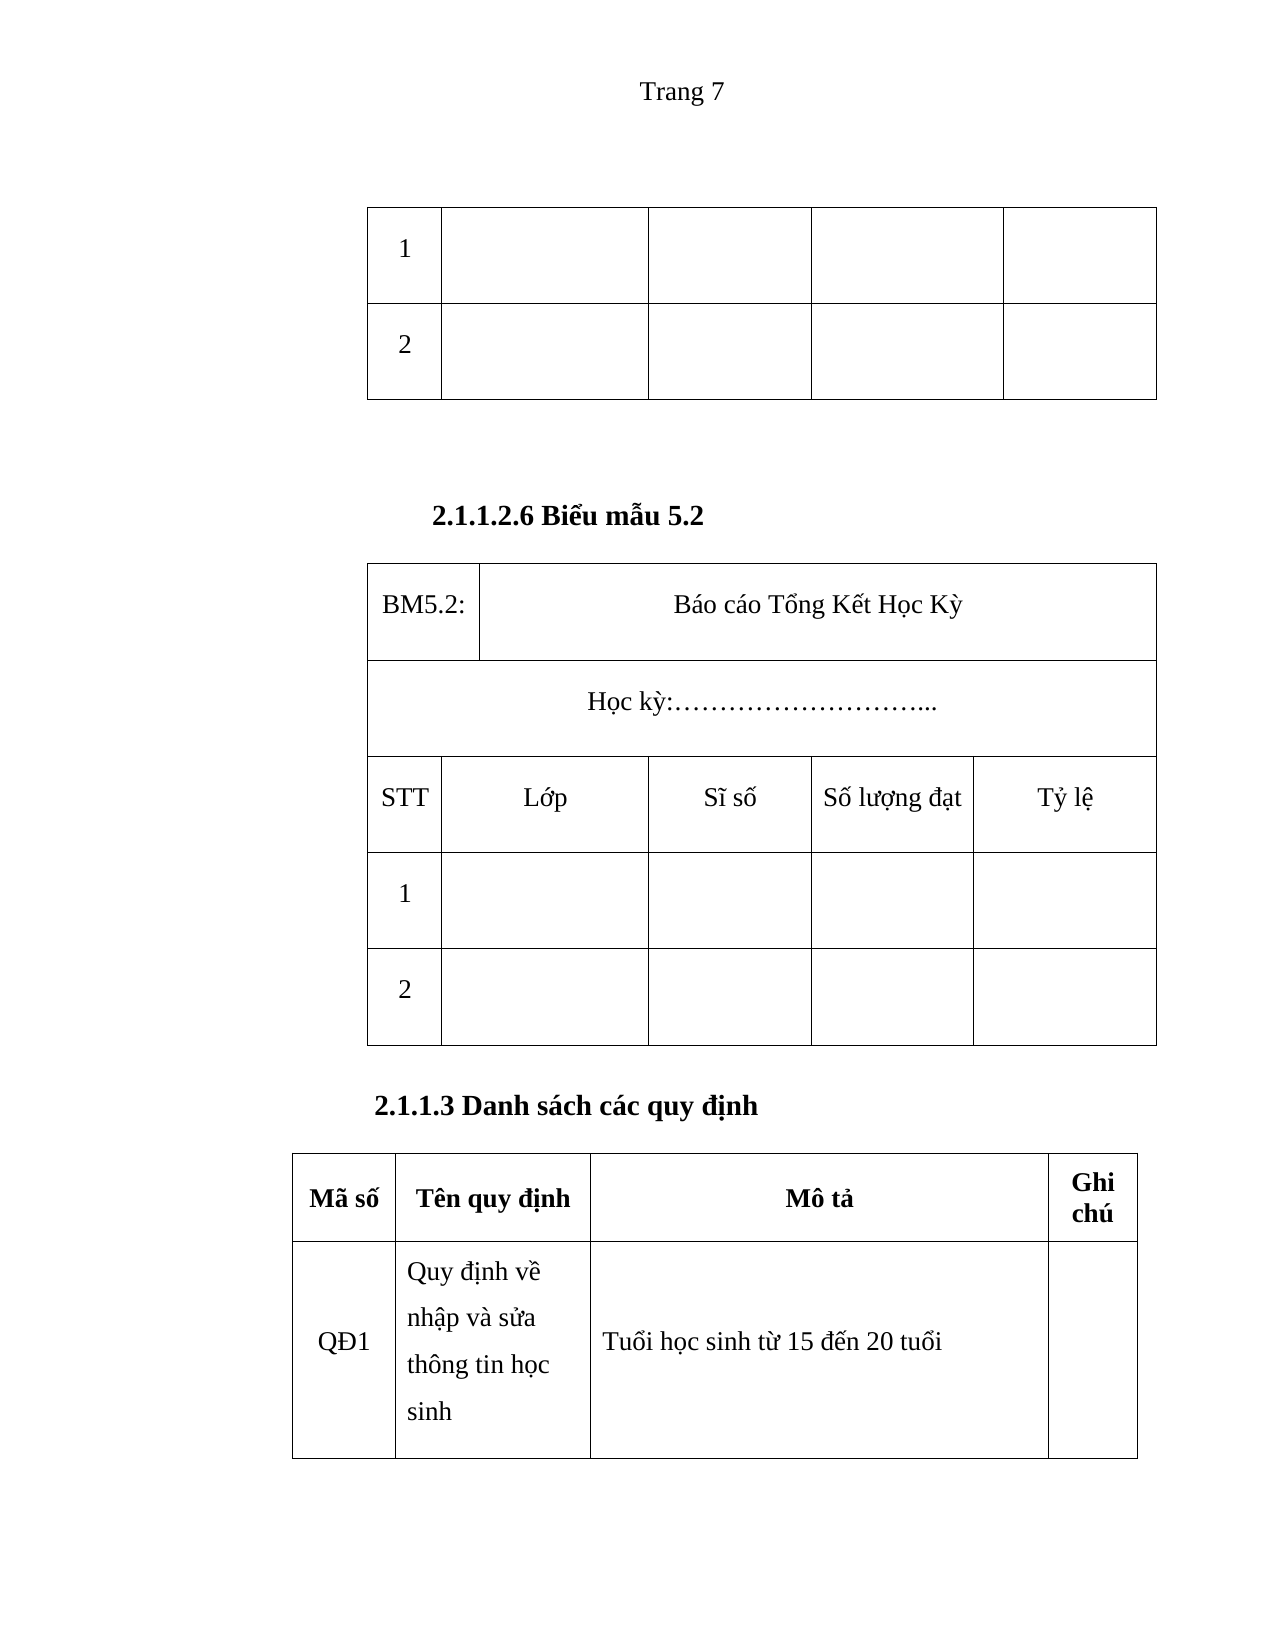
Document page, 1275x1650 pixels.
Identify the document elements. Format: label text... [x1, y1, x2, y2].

subtitle 2.1.1.3 Danh sách các quy định [282, 1088, 1157, 1122]
table_cell Tuổi học sinh từ 15 đến 20 tuổi [591, 1242, 1048, 1457]
table_cell [812, 208, 1003, 303]
table_header Báo cáo Tổng Kết Học Kỳ [480, 564, 1156, 659]
table_cell [442, 304, 648, 399]
table_cell 2 [368, 949, 441, 1044]
table_cell Quy định về nhập và sửa thông tin học sinh [396, 1242, 590, 1457]
table_header BM5.2: [368, 564, 479, 659]
table_cell [812, 949, 973, 1044]
table_cell Tỷ lệ [974, 757, 1156, 852]
table_cell Học kỳ:………………………... [368, 661, 1156, 756]
table_cell Lớp [442, 757, 648, 852]
table_cell [649, 208, 811, 303]
table_cell STT [368, 757, 441, 852]
table_cell 2 [368, 304, 441, 399]
table_cell [1049, 1242, 1137, 1457]
text 2.1.1.2.6 Biểu mẫu 5.2 [357, 498, 1157, 532]
table_cell [442, 208, 648, 303]
table_header Mã số [293, 1154, 395, 1241]
table_cell [649, 304, 811, 399]
table_header Ghi chú [1049, 1154, 1137, 1241]
table_header Tên quy định [396, 1154, 590, 1241]
table_cell [442, 853, 648, 948]
table_cell [812, 304, 1003, 399]
table_cell [1004, 208, 1156, 303]
table_cell Số lượng đạt [812, 757, 973, 852]
table_cell [442, 949, 648, 1044]
table_cell [812, 853, 973, 948]
table_cell QĐ1 [293, 1242, 395, 1457]
table_header Mô tả [591, 1154, 1048, 1241]
table_cell 1 [368, 208, 441, 303]
table_cell 1 [368, 853, 441, 948]
table_cell [974, 853, 1156, 948]
table_cell [1004, 304, 1156, 399]
table_cell [649, 853, 811, 948]
table_cell [974, 949, 1156, 1044]
table_cell Sĩ số [649, 757, 811, 852]
table_cell [649, 949, 811, 1044]
